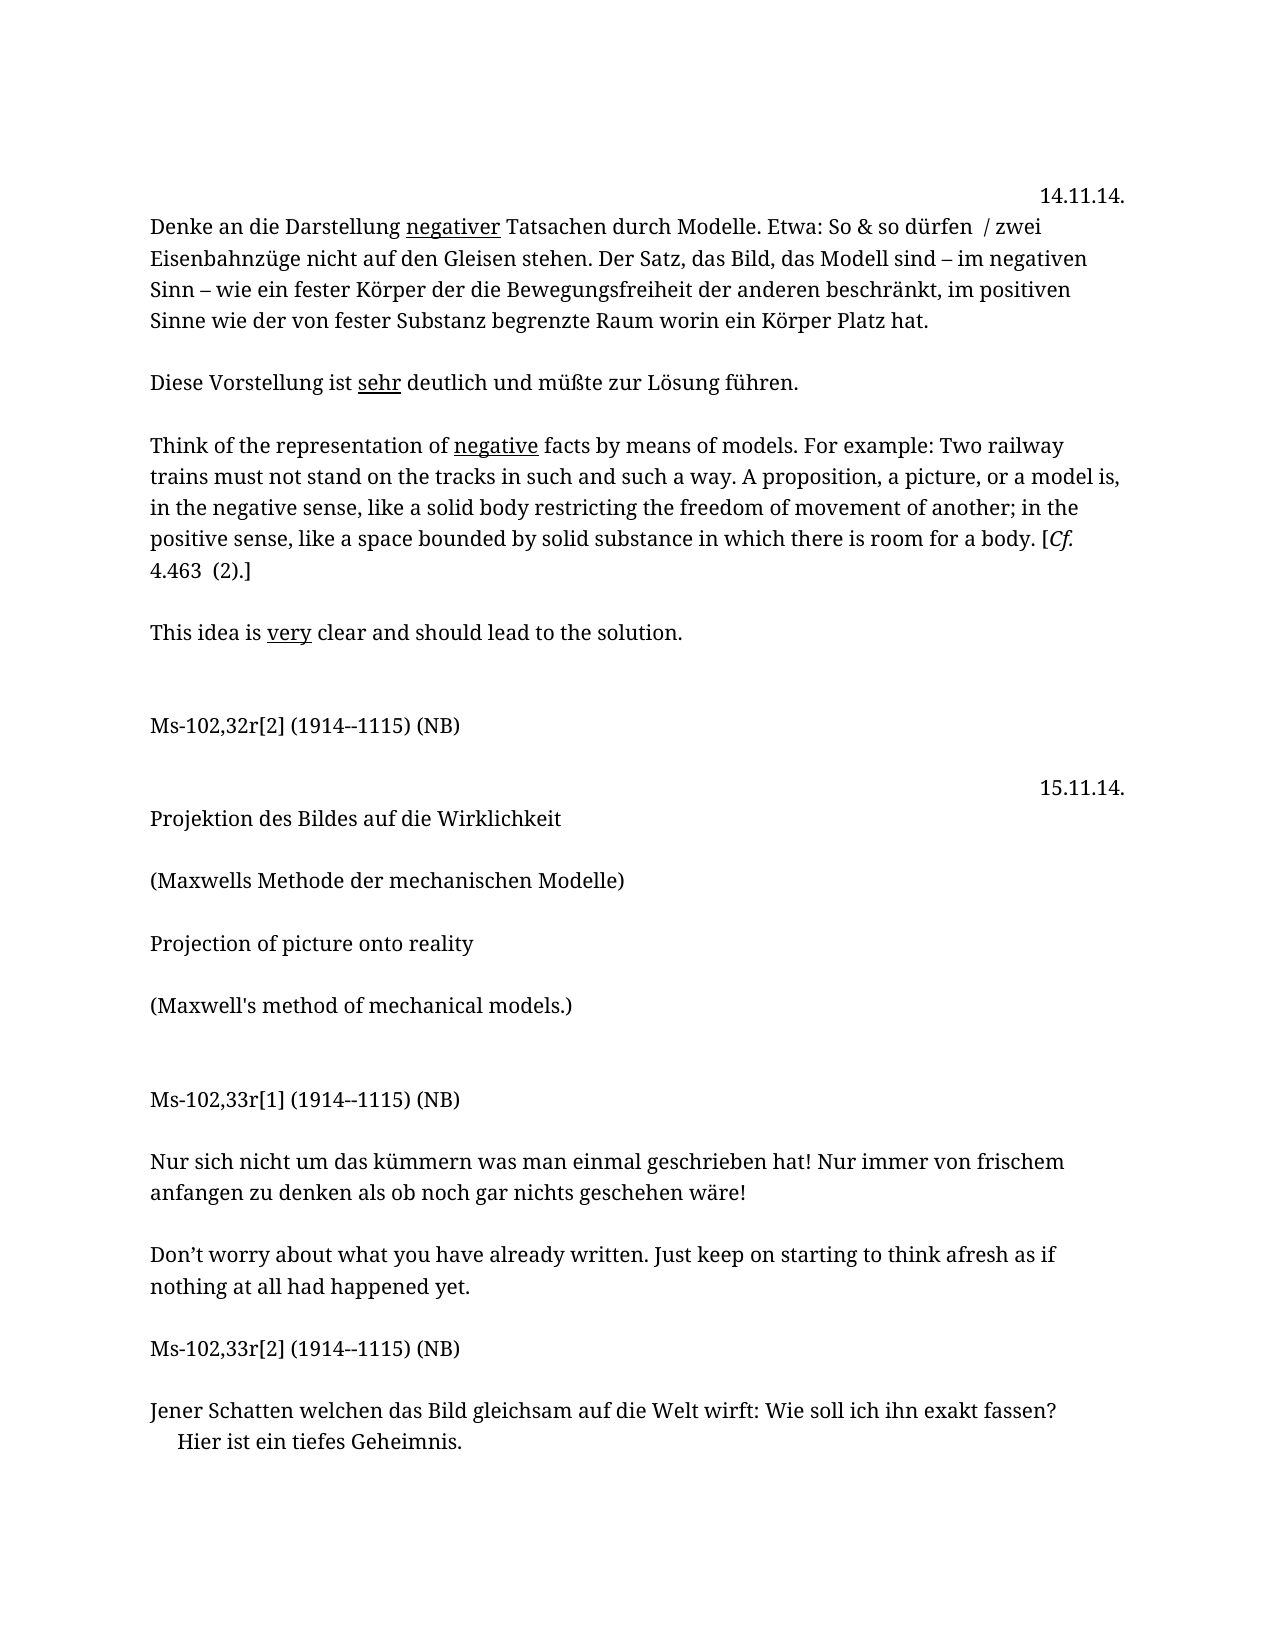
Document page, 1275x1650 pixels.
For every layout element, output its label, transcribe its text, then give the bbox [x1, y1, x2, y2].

text Ms-102,33r[2] (1914--1115) (NB) [150, 1334, 1125, 1362]
text Diese Vorstellung ist sehr deutlich und müßte zur Lösung führen. [150, 368, 1125, 397]
text Ms-102,33r[1] (1914--1115) (NB) [150, 1085, 1125, 1113]
text Jener Schatten welchen das Bild gleichsam auf die Welt wirft: Wie soll ich ihn exakt fassen? [150, 1396, 1125, 1424]
text This idea is very clear and should lead to the solution. [150, 618, 1125, 646]
text Denke an die Darstellung negativer Tatsachen durch Modelle. Etwa: So & so dürfen / zwei Eisenbahnzüge nicht auf den Gleisen stehen. Der Satz, das Bild, das Modell sind – im negativen Sinn – wie ein fester Körper der die Bewegungsfreiheit der anderen beschränkt, im positiven Sinne wie der von fester Substanz begrenzte Raum worin ein Körper Platz hat. [150, 212, 1125, 335]
text Think of the representation of negative facts by means of models. For example: Two railway trains must not stand on the tracks in such and such a way. A proposition, a picture, or a model is, in the negative sense, like a solid body restricting the freedom of movement of another; in the positive sense, like a space bounded by solid substance in which there is room for a body. [Cf. 4.463 (2).] [150, 431, 1125, 584]
text 14.11.14. [150, 181, 1125, 210]
text 15.11.14. [150, 773, 1125, 802]
text Nur sich nicht um das kümmern was man einmal geschrieben hat! Nur immer von frischem anfangen zu denken als ob noch gar nichts geschehen wäre! [150, 1147, 1125, 1206]
text Projection of picture onto reality [150, 929, 1125, 957]
text Hier ist ein tiefes Geheimnis. [150, 1427, 1125, 1456]
text Don’t worry about what you have already written. Just keep on starting to think afresh as if nothing at all had happened yet. [150, 1241, 1125, 1300]
text Projektion des Bildes auf die Wirklichkeit [150, 804, 1125, 833]
text (Maxwells Methode der mechanischen Modelle) [150, 866, 1125, 895]
text Ms-102,32r[2] (1914--1115) (NB) [150, 711, 1125, 739]
text (Maxwell's method of mechanical models.) [150, 991, 1125, 1019]
